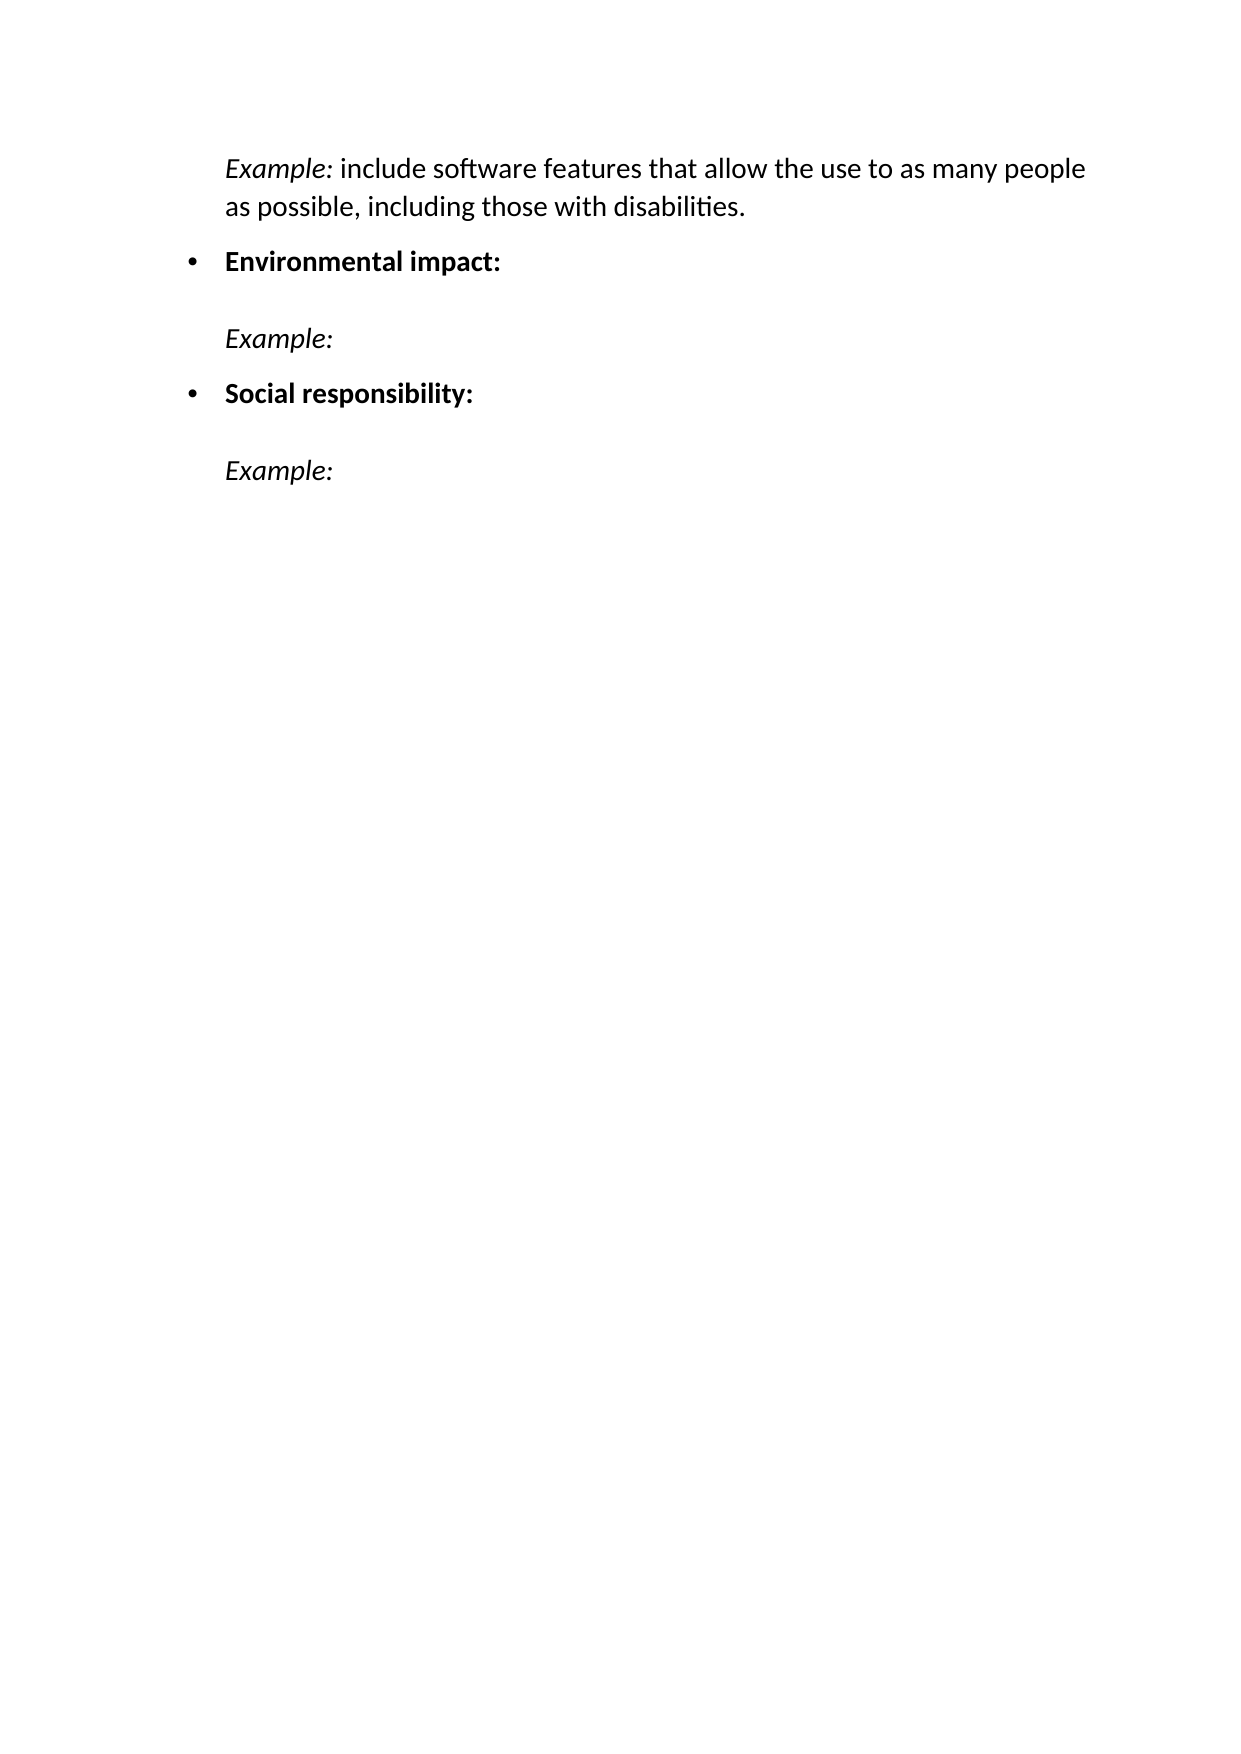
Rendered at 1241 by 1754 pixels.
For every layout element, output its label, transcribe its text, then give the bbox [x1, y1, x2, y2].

list Environmental impact: Example: [187, 243, 1090, 356]
list Social responsibility: Example: [187, 376, 1090, 488]
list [187, 150, 1090, 224]
